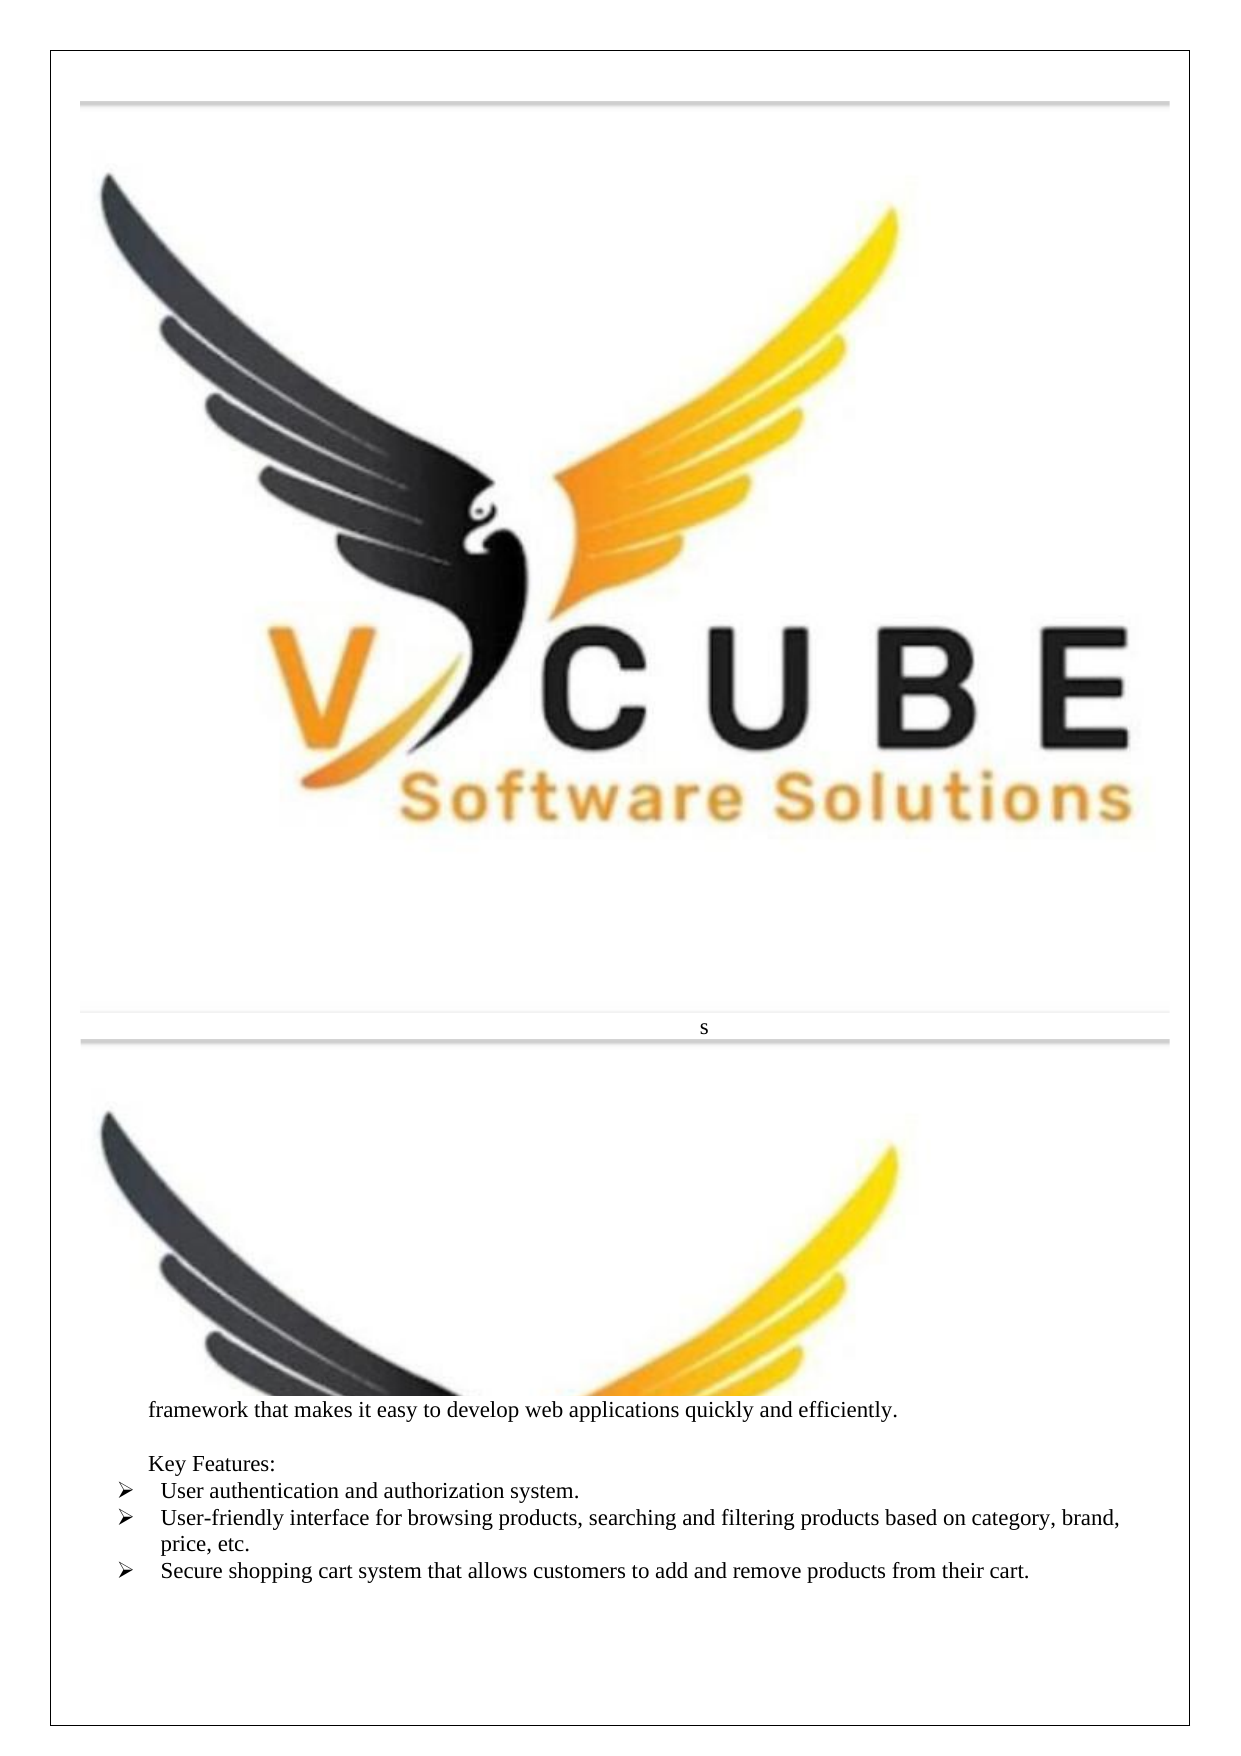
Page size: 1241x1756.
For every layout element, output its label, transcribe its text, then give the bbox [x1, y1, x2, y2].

text Key Features: [73, 1450, 1169, 1476]
picture [80, 101, 1170, 1013]
picture [80, 1039, 1170, 1396]
list Secure shopping cart system that allows customers to add and remove products from their cart. [117, 1557, 1169, 1583]
text The Django E-commerce Website is an online shopping platform that allows customers to browse and purchase products from different categories. The website is built using Django, a high-level Python web framework that makes it easy to develop web applications quickly and efficiently. [73, 1396, 1169, 1422]
list User authentication and authorization system. [117, 1477, 1169, 1503]
list User-friendly interface for browsing products, searching and filtering products based on category, brand, price, etc. [117, 1504, 1169, 1556]
